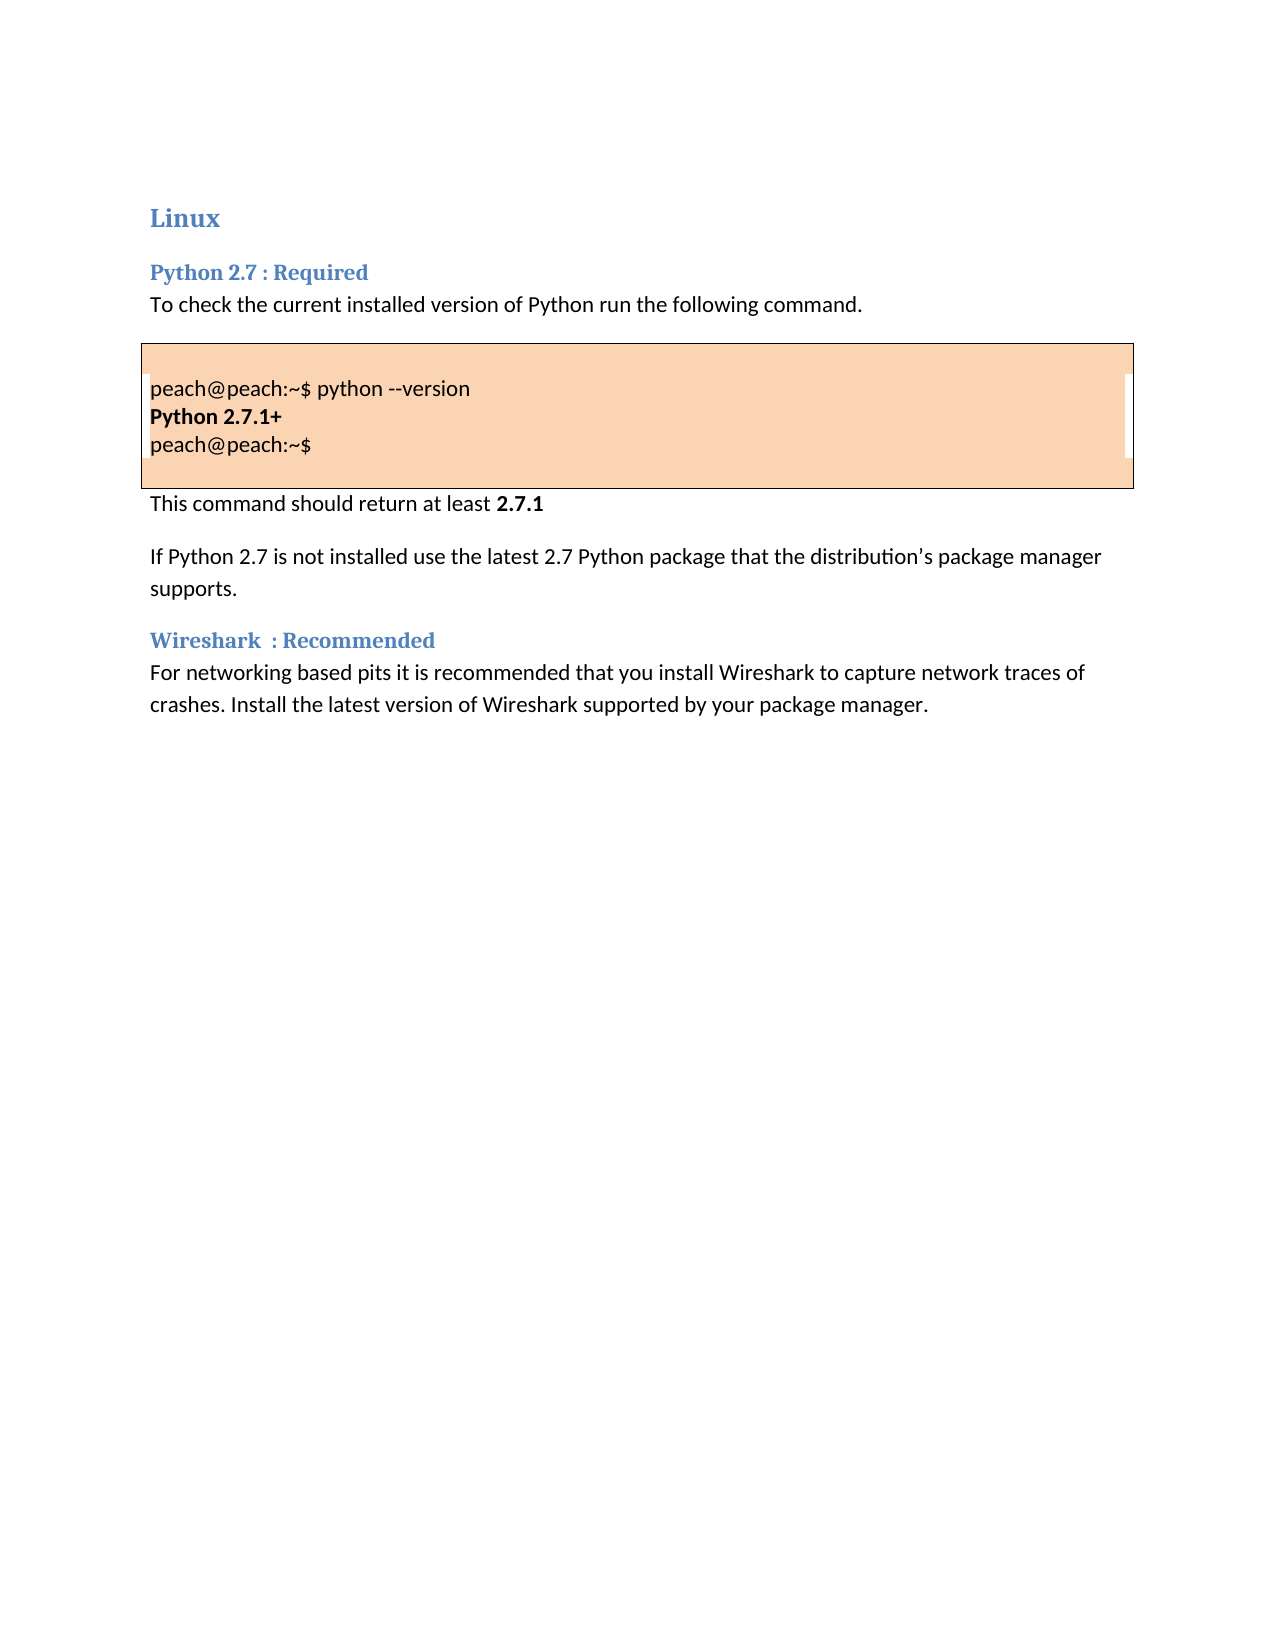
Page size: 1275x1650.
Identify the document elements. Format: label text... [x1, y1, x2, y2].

text If Python 2.7 is not installed use the latest 2.7 Python package that the distribution’s package manager supports. [150, 542, 1125, 602]
text peach@peach:~$ [150, 430, 1125, 455]
text For networking based pits it is recommended that you install Wireshark to capture network traces of crashes. Install the latest version of Wireshark supported by your package manager. [150, 658, 1125, 718]
text To check the current installed version of Python run the following command. [150, 290, 1125, 318]
subtitle Python 2.7 : Required [150, 259, 1125, 286]
text Python 2.7.1+ [150, 402, 1125, 430]
text This command should return at least 2.7.1 [150, 489, 1125, 517]
subtitle Linux [150, 203, 1125, 234]
text peach@peach:~$ python --version [150, 374, 1125, 402]
subtitle Wireshark : Recommended [150, 627, 1125, 654]
